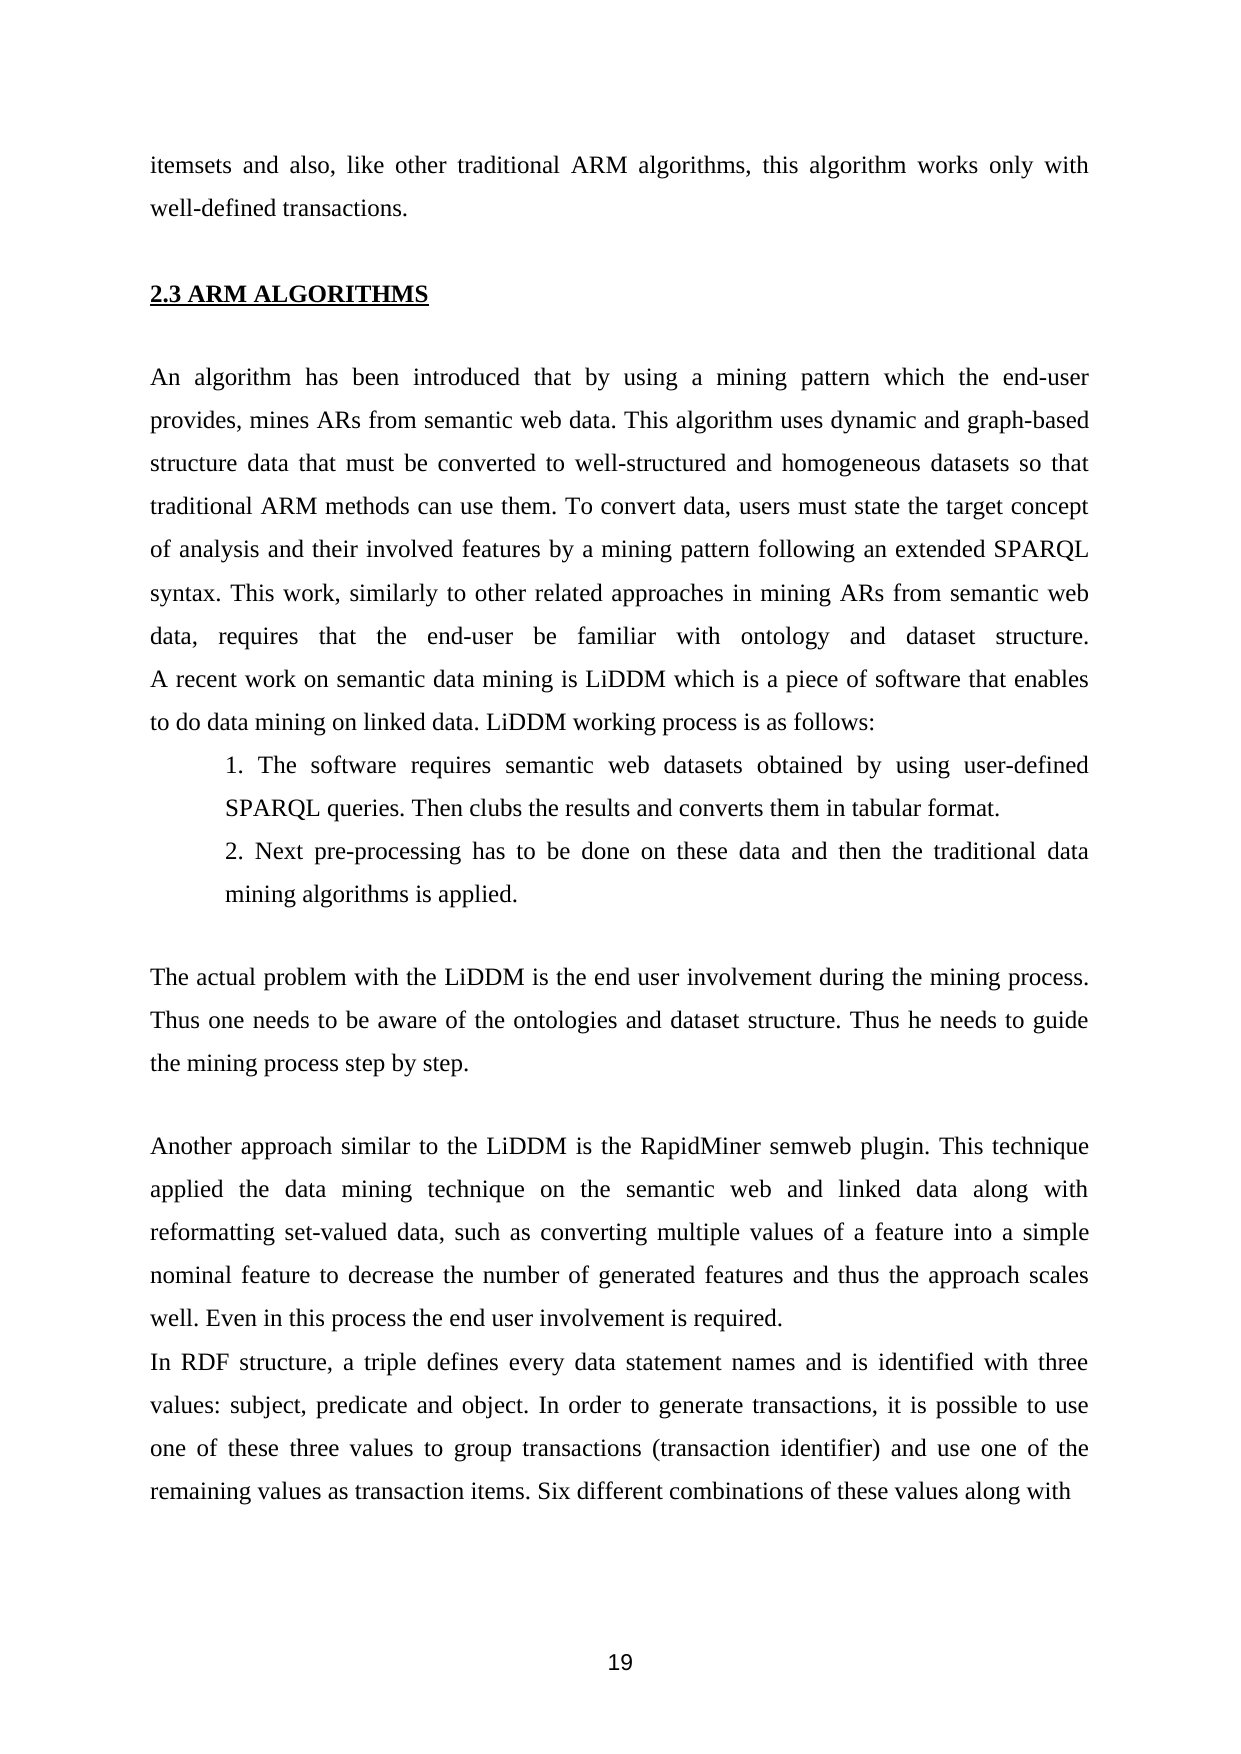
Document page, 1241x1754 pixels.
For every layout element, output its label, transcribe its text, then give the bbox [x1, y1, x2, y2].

text 2. Next pre-processing has to be done on these data and then the traditional data mining algorithms is applied. [225, 836, 1090, 908]
text 2.3 ARM ALGORITHMS [150, 279, 1090, 308]
text An algorithm has been introduced that by using a mining pattern which the end-user provides, mines ARs from semantic web data. This algorithm uses dynamic and graph-based structure data that must be converted to well-structured and homogeneous datasets so that traditional ARM methods can use them. To convert data, users must state the target concept of analysis and their involved features by a mining pattern following an extended SPARQL syntax. This work, similarly to other related approaches in mining ARs from semantic web data, requires that the end-user be familiar with ontology and dataset structure. A recent work on semantic data mining is LiDDM which is a piece of software that enables to do data mining on linked data. LiDDM working process is as follows: [150, 362, 1090, 736]
text 1. The software requires semantic web datasets obtained by using user-defined SPARQL queries. Then clubs the results and converts them in tabular format. [225, 750, 1090, 822]
text The actual problem with the LiDDM is the end user involvement during the mining process. Thus one needs to be aware of the ontologies and dataset structure. Thus he needs to guide the mining process step by step. [150, 962, 1090, 1077]
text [150, 150, 1090, 222]
text In RDF structure, a triple defines every data statement names and is identified with three values: subject, predicate and object. In order to generate transactions, it is possible to use one of these three values to group transactions (transaction identifier) and use one of the remaining values as transaction items. Six different combinations of these values along with [150, 1347, 1090, 1505]
text Another approach similar to the LiDDM is the RapidMiner semweb plugin. This technique applied the data mining technique on the semantic web and linked data along with reformatting set-valued data, such as converting multiple values of a feature into a simple nominal feature to decrease the number of generated features and thus the approach scales well. Even in this process the end user involvement is required. [150, 1131, 1090, 1332]
